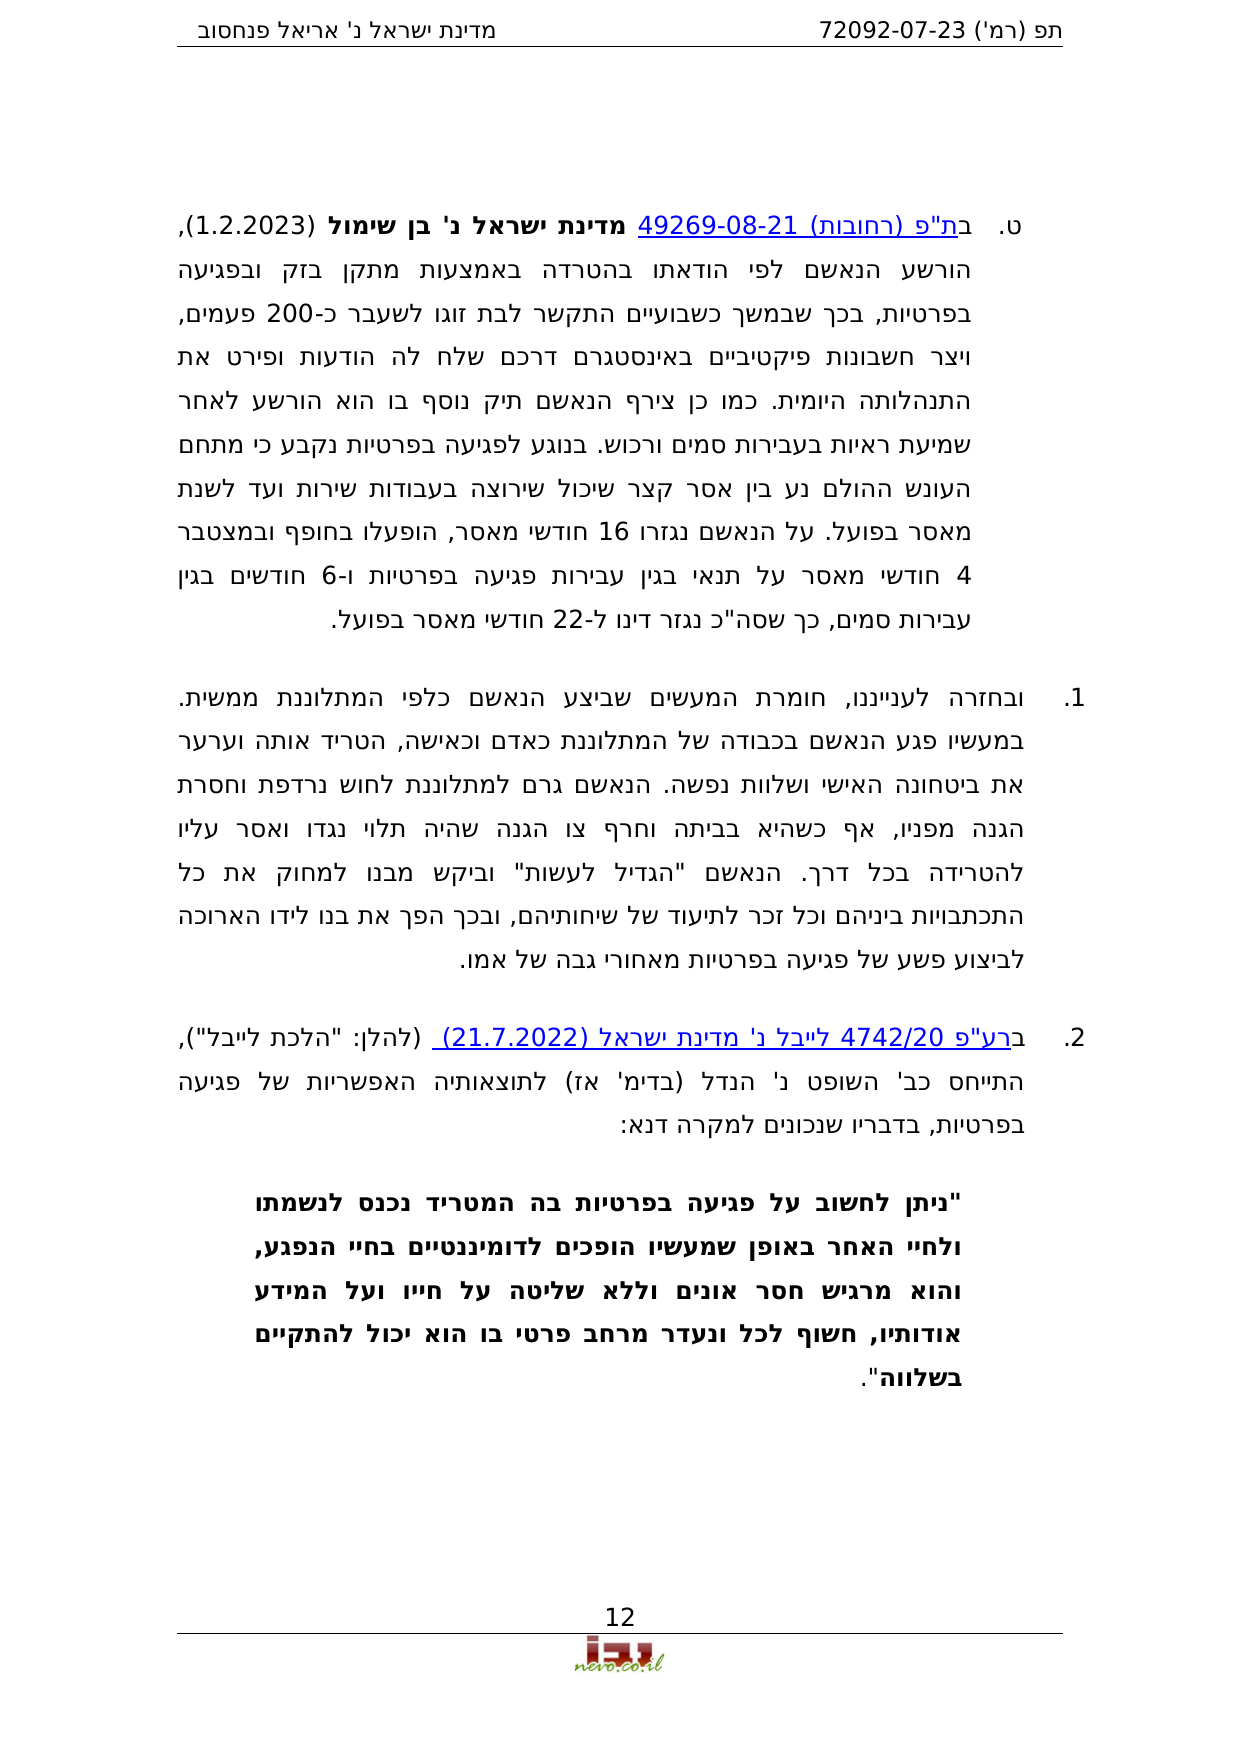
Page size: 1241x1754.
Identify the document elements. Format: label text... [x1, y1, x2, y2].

list ברע"פ 4742/20 לייבל נ' מדינת ישראל (21.7.2022) (להלן: "הלכת לייבל"), התייחס כב' השופט נ' הנדל (בדימ' אז) לתוצאותיה האפשריות של פגיעה בפרטיות, בדבריו שנכונים למקרה דנא: [177, 1023, 1063, 1140]
list "ניתן לחשוב על פגיעה בפרטיות בה המטריד נכנס לנשמתו ולחיי האחר באופן שמעשיו הופכים לדומיננטיים בחיי הנפגע, והוא מרגיש חסר אונים וללא שליטה על חייו ועל המידע אודותיו, חשוף לכל ונעדר מרחב פרטי בו הוא יכול להתקיים בשלווה". [254, 1188, 963, 1393]
picture [574, 1635, 666, 1673]
list ובחזרה לענייננו, חומרת המעשים שביצע הנאשם כלפי המתלוננת ממשית. במעשיו פגע הנאשם בכבודה של המתלוננת כאדם וכאישה, הטריד אותה וערער את ביטחונה האישי ושלוות נפשה. הנאשם גרם למתלוננת לחוש נרדפת וחסרת הגנה מפניו, אף כשהיא בביתה וחרף צו הגנה שהיה תלוי נגדו ואסר עליו להטרידה בכל דרך. הנאשם "הגדיל לעשות" וביקש מבנו למחוק את כל התכתבויות ביניהם וכל זכר לתיעוד של שיחותיהם, ובכך הפך את בנו לידו הארוכה לביצוע פשע של פגיעה בפרטיות מאחורי גבה של אמו. [177, 683, 1063, 974]
list בת"פ (רחובות) 49269-08-21 מדינת ישראל נ' בן שימול (1.2.2023), הורשע הנאשם לפי הודאתו בהטרדה באמצעות מתקן בזק ובפגיעה בפרטיות, בכך שבמשך כשבועיים התקשר לבת זוגו לשעבר כ-200 פעמים, ויצר חשבונות פיקטיביים באינסטגרם דרכם שלח לה הודעות ופירט את התנהלותה היומית. כמו כן צירף הנאשם תיק נוסף בו הוא הורשע לאחר שמיעת ראיות בעבירות סמים ורכוש. בנוגע לפגיעה בפרטיות נקבע כי מתחם העונש ההולם נע בין אסר קצר שיכול שירוצה בעבודות שירות ועד לשנת מאסר בפועל. על הנאשם נגזרו 16 חודשי מאסר, הופעלו בחופף ובמצטבר 4 חודשי מאסר על תנאי בגין עבירות פגיעה בפרטיות ו-6 חודשים בגין עבירות סמים, כך שסה"כ נגזר דינו ל-22 חודשי מאסר בפועל. [177, 211, 1010, 634]
